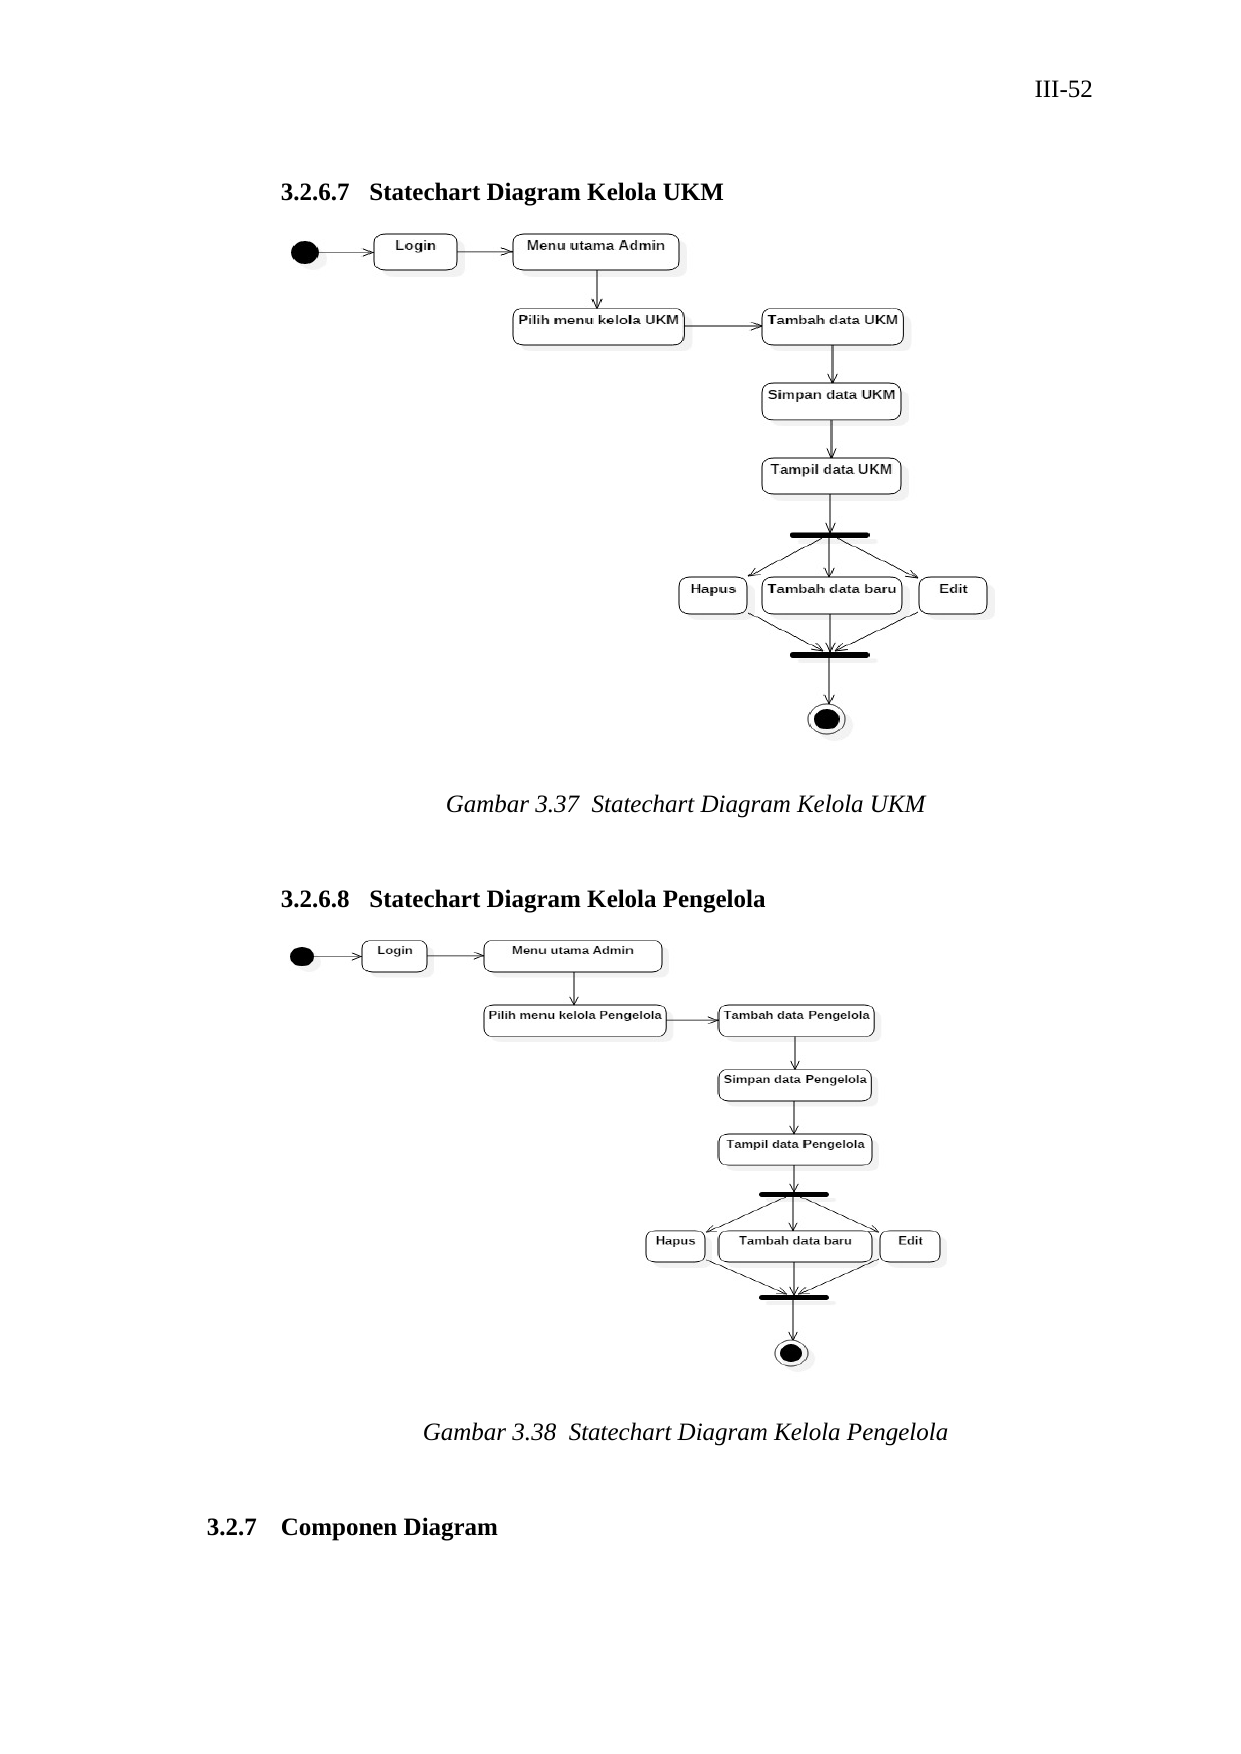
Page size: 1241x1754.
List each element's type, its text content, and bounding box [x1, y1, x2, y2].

picture [280, 932, 981, 1398]
text Gambar 3.38 Statechart Diagram Kelola Pengelola [281, 1417, 1092, 1446]
list Statechart Diagram Kelola Pengelola [281, 884, 1092, 913]
list Componen Diagram [207, 1512, 1092, 1541]
list Statechart Diagram Kelola UKM [281, 177, 1092, 206]
text Gambar 3.37 Statechart Diagram Kelola UKM [281, 789, 1092, 818]
picture [280, 224, 1034, 771]
